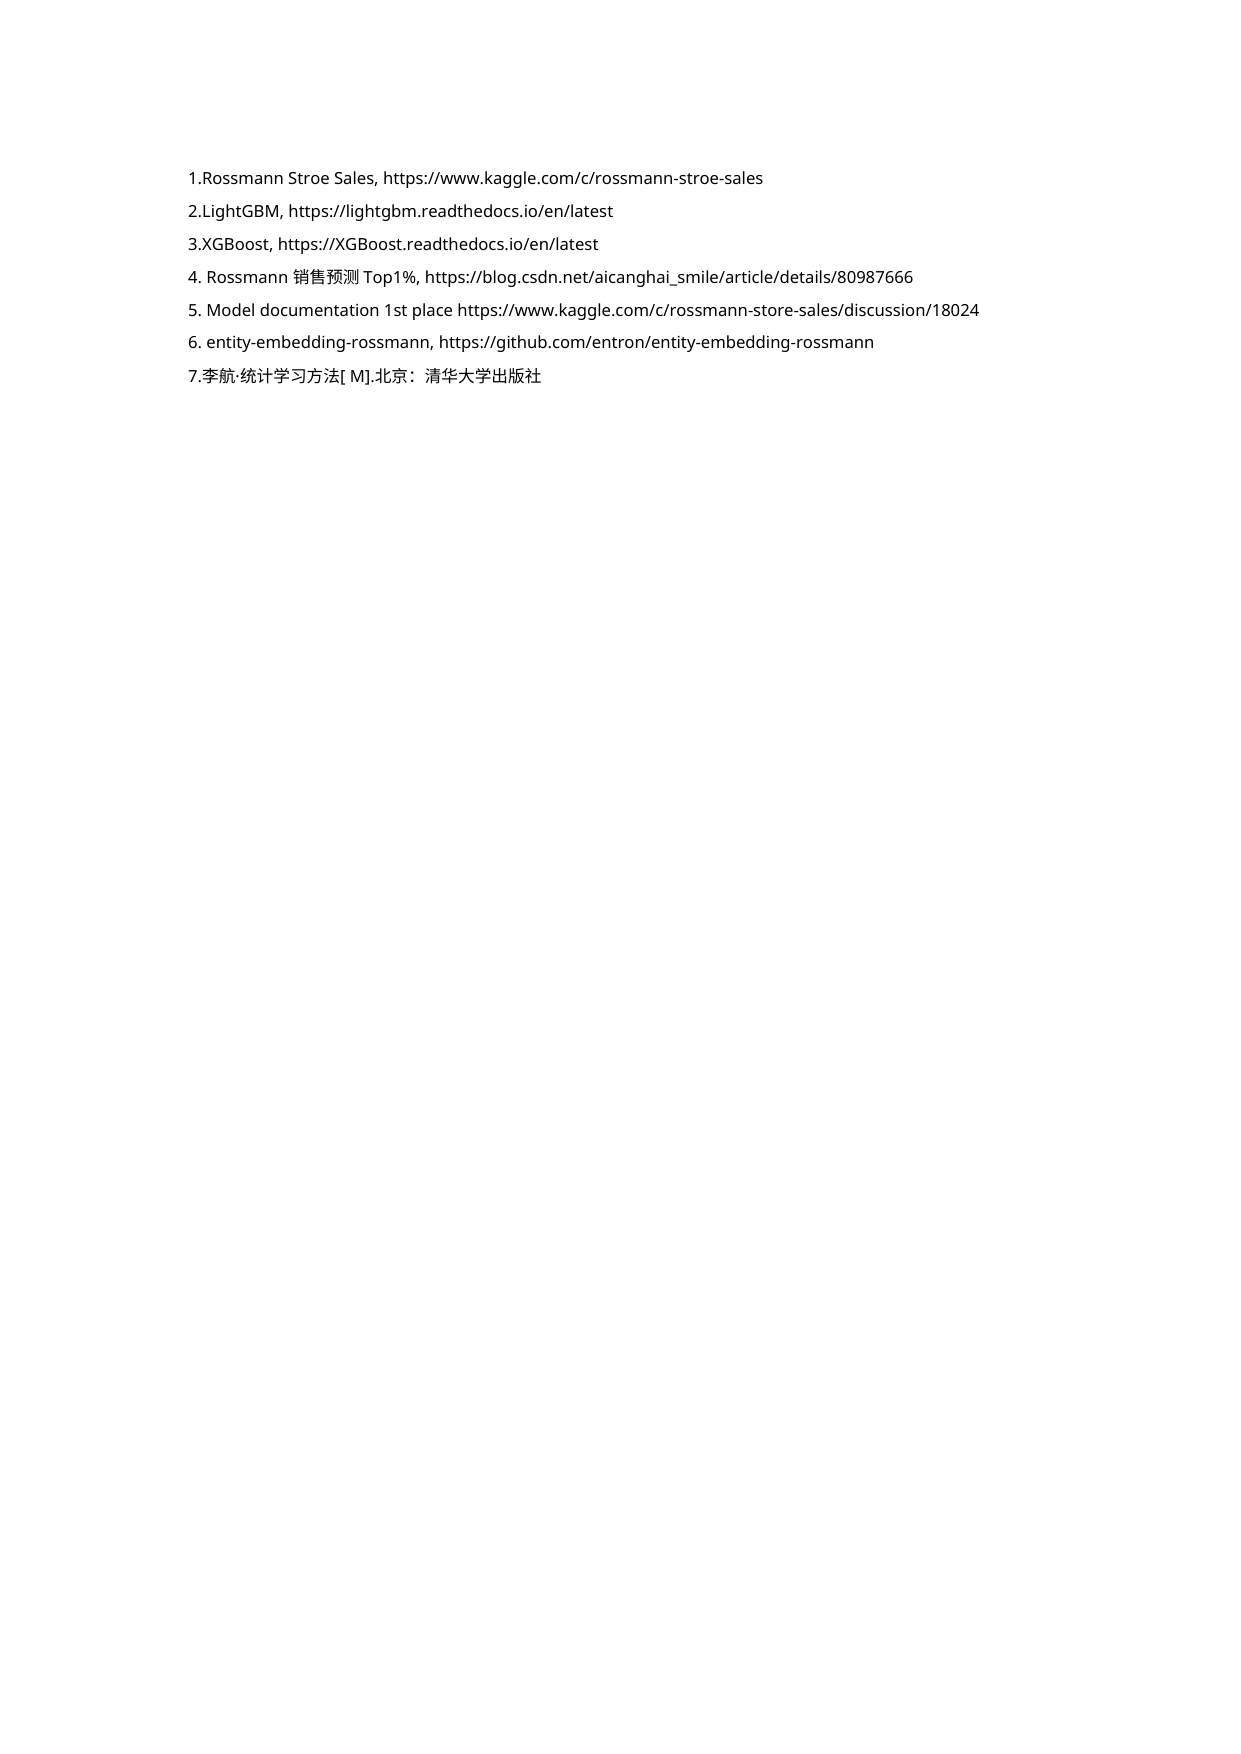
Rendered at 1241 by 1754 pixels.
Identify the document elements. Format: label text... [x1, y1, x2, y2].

text 4. Rossmann 销售预测 Top1%, https://blog.csdn.net/aicanghai_smile/article/details/80987666 [188, 260, 1030, 293]
text 3.XGBoost, https://XGBoost.readthedocs.io/en/latest [188, 228, 1030, 260]
text 7.李航·统计学习方法[ M].北京：清华大学出版社 [188, 359, 1030, 391]
text 6. entity-embedding-rossmann, https://github.com/entron/entity-embedding-rossmann [188, 326, 1030, 358]
text 5. Model documentation 1st place https://www.kaggle.com/c/rossmann-store-sales/discussion/18024 [188, 293, 1030, 326]
text 1.Rossmann Stroe Sales, https://www.kaggle.com/c/rossmann-stroe-sales [188, 162, 1030, 194]
text 2.LightGBM, https://lightgbm.readthedocs.io/en/latest [188, 195, 1030, 227]
